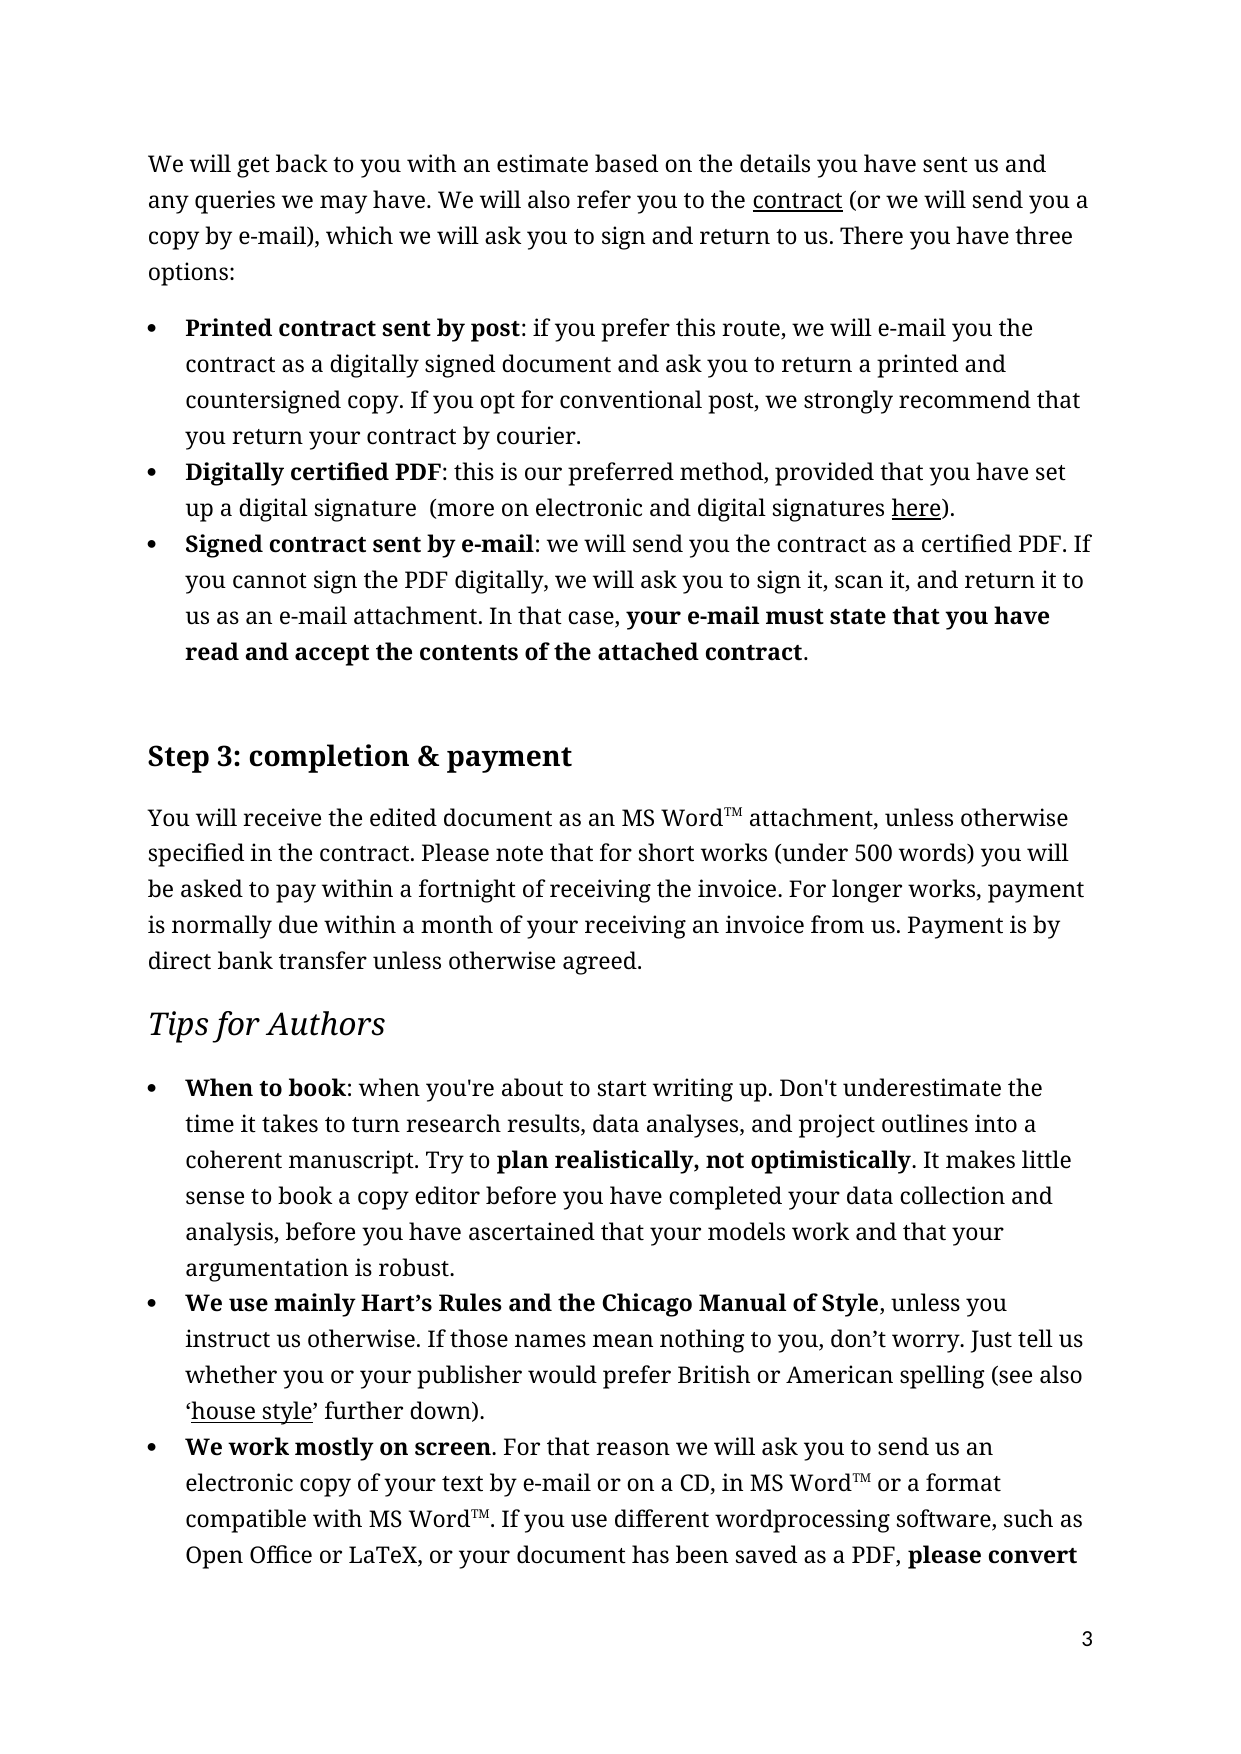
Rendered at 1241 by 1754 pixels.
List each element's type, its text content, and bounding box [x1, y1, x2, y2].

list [148, 1431, 1092, 1570]
list We use mainly Hart’s Rules and the Chicago Manual of Style, unless you instruct us otherwise. If those names mean nothing to you, don’t worry. Just tell us whether you or your publisher would prefer British or American spelling (see also ‘house style’ further down). [148, 1287, 1092, 1426]
list Printed contract sent by post: if you prefer this route, we will e-mail you the contract as a digitally signed document and ask you to return a printed and countersigned copy. If you opt for conventional post, we strongly recommend that you return your contract by courier. [148, 312, 1092, 451]
list When to book: when you're about to start writing up. Don't underestimate the time it takes to turn research results, data analyses, and project outlines into a coherent manuscript. Try to plan realistically, not optimistically. It makes little sense to book a copy editor before you have completed your data collection and analysis, before you have ascertained that your models work and that your argumentation is robust. [148, 1072, 1092, 1283]
list Digitally certified PDF: this is our preferred method, provided that you have set up a digital signature (more on electronic and digital signatures here). [148, 456, 1092, 523]
text You will receive the edited document as an MS WordTM attachment, unless otherwise specified in the contract. Please note that for short works (under 500 words) you will be asked to pay within a fortnight of receiving the invoice. For longer works, payment is normally due within a month of your receiving an invoice from us. Payment is by direct bank transfer unless otherwise agreed. [148, 801, 1092, 976]
list Signed contract sent by e-mail: we will send you the contract as a certified PDF. If you cannot sign the PDF digitally, we will ask you to sign it, scan it, and return it to us as an e-mail attachment. In that case, your e-mail must state that you have read and accept the contents of the attached contract. [148, 528, 1092, 667]
text Tips for Authors [148, 1002, 1092, 1044]
text We will get back to you with an estimate based on the details you have sent us and any queries we may have. We will also refer you to the contract (or we will send you a copy by e-mail), which we will ask you to sign and return to us. There you have three options: [148, 148, 1092, 287]
text Step 3: completion & payment [148, 692, 1092, 775]
